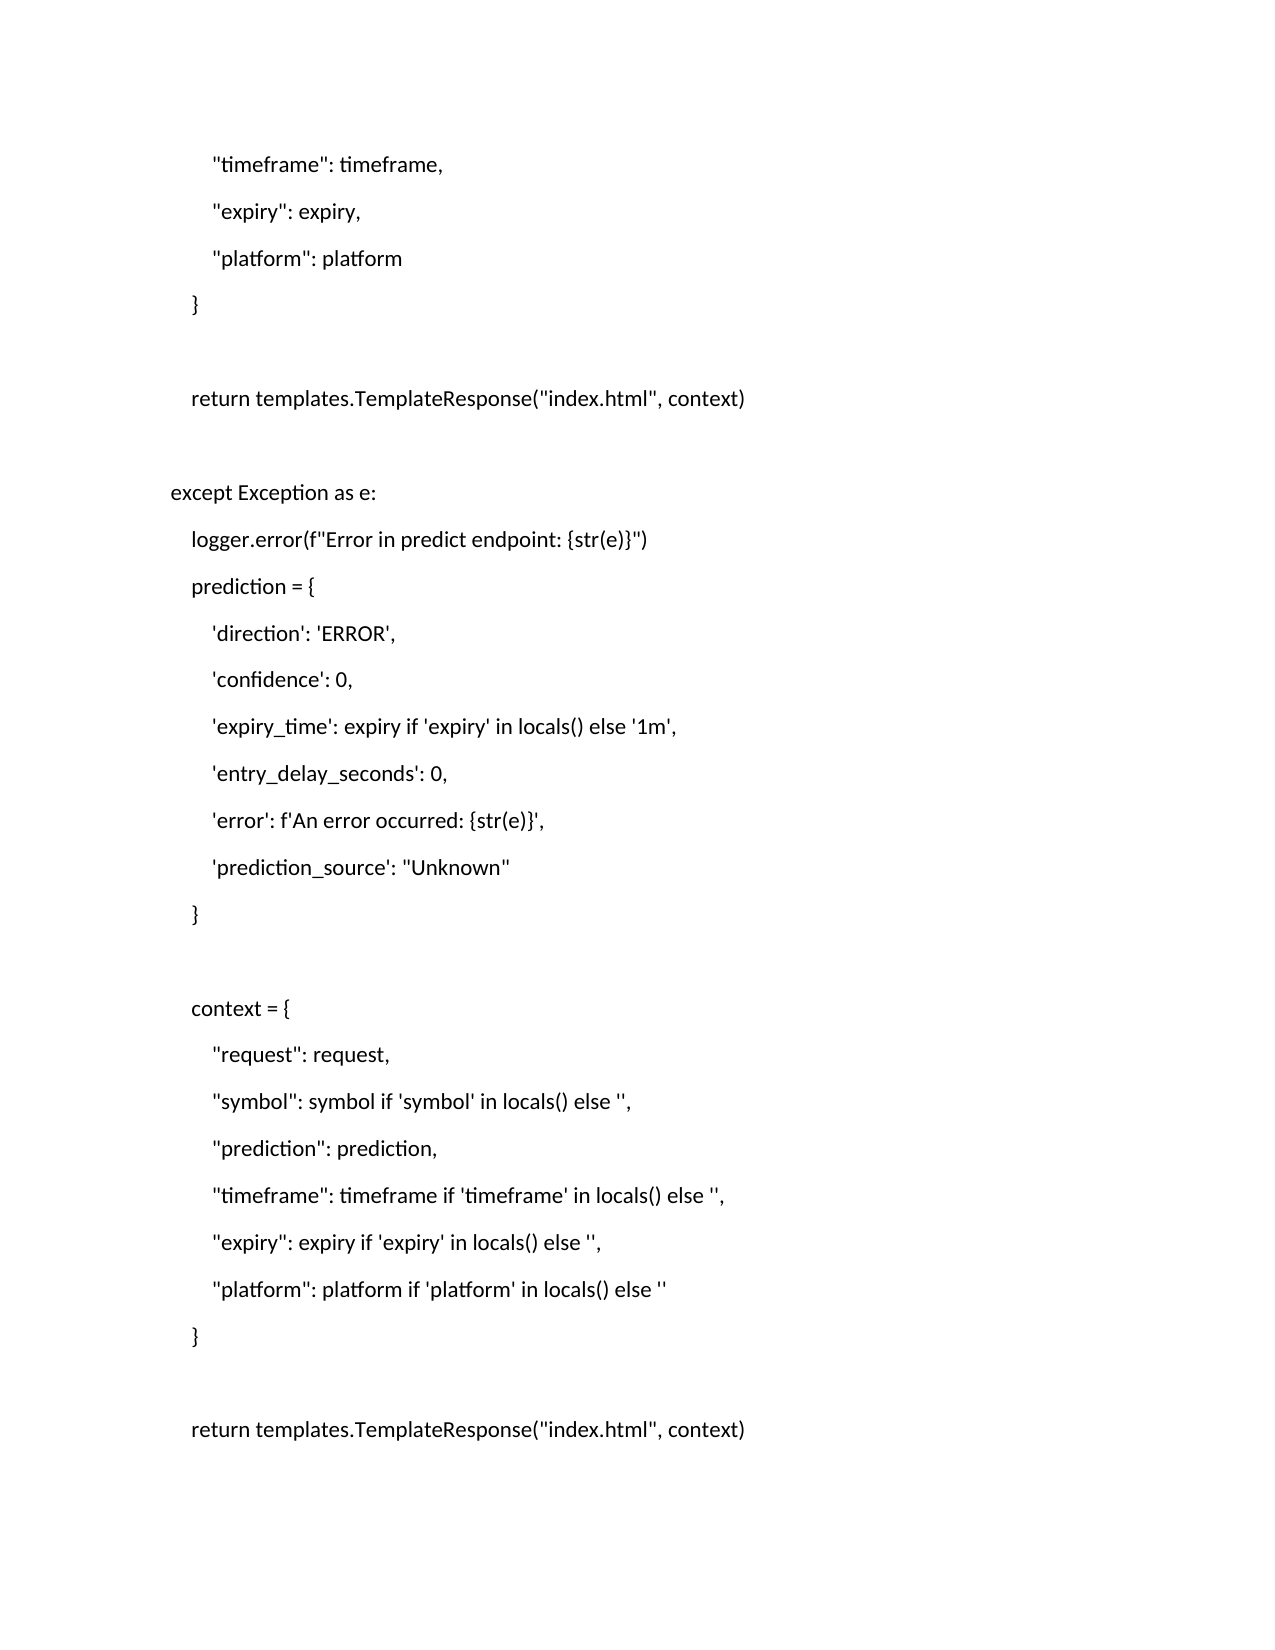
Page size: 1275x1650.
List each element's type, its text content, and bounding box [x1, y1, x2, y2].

text "request": request, [150, 1041, 1125, 1069]
text 'entry_delay_seconds': 0, [150, 759, 1125, 787]
text "timeframe": timeframe, [150, 150, 1125, 178]
text "expiry": expiry if 'expiry' in locals() else '', [150, 1228, 1125, 1256]
text } [150, 900, 1125, 928]
text } [150, 1322, 1125, 1350]
text "platform": platform if 'platform' in locals() else '' [150, 1275, 1125, 1303]
text "platform": platform [150, 244, 1125, 272]
text "prediction": prediction, [150, 1134, 1125, 1162]
text } [150, 291, 1125, 319]
text prediction = { [150, 572, 1125, 600]
text 'prediction_source': "Unknown" [150, 853, 1125, 881]
text 'direction': 'ERROR', [150, 619, 1125, 647]
text return templates.TemplateResponse("index.html", context) [150, 1416, 1125, 1444]
text context = { [150, 994, 1125, 1022]
text 'confidence': 0, [150, 666, 1125, 694]
text "expiry": expiry, [150, 197, 1125, 225]
text "timeframe": timeframe if 'timeframe' in locals() else '', [150, 1181, 1125, 1209]
text 'error': f'An error occurred: {str(e)}', [150, 806, 1125, 834]
text 'expiry_time': expiry if 'expiry' in locals() else '1m', [150, 712, 1125, 741]
text return templates.TemplateResponse("index.html", context) [150, 384, 1125, 412]
text except Exception as e: [150, 478, 1125, 506]
text "symbol": symbol if 'symbol' in locals() else '', [150, 1087, 1125, 1116]
text logger.error(f"Error in predict endpoint: {str(e)}") [150, 525, 1125, 553]
